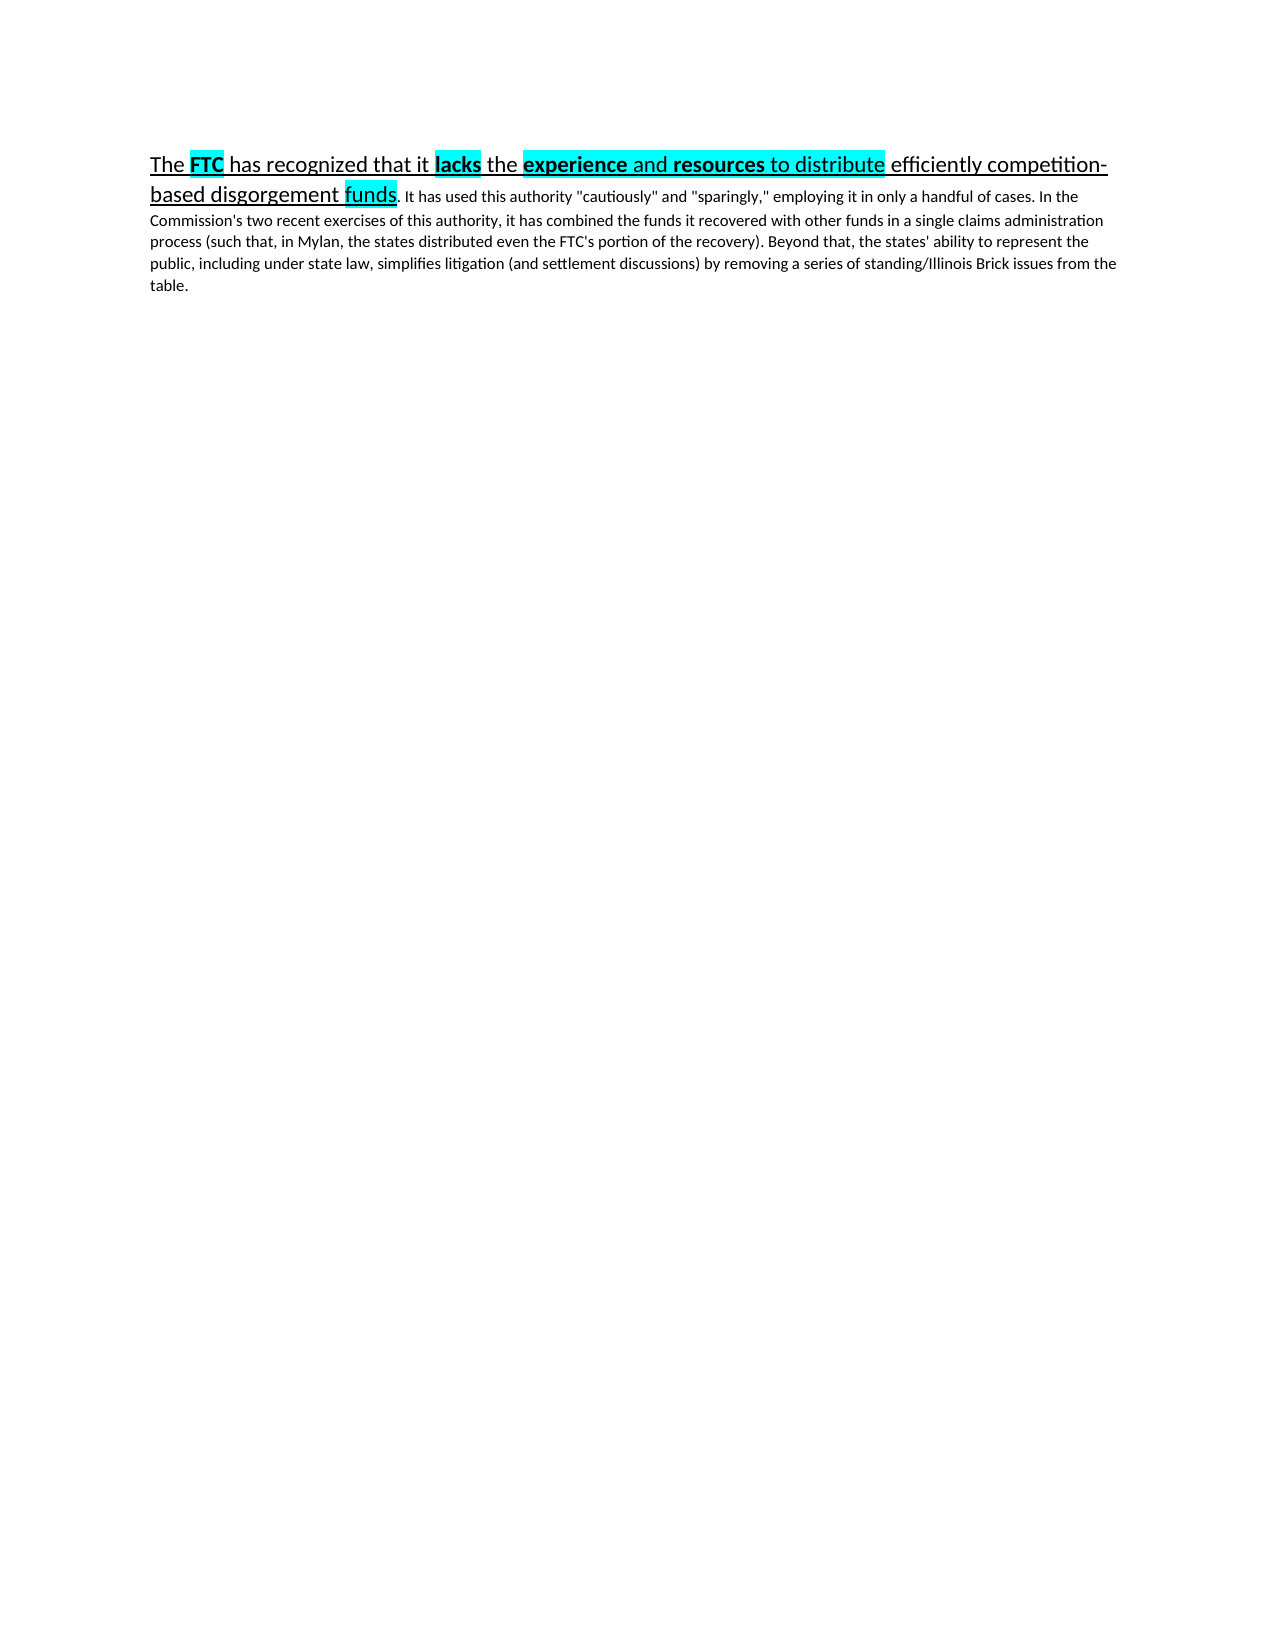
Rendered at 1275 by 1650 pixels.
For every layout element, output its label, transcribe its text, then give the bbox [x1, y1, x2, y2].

text The FTC has recognized that it lacks the experience and resources to distribute efficiently competition-based disgorgement funds. It has used this authority "cautiously" and "sparingly," employing it in only a handful of cases. In the Commission's two recent exercises of this authority, it has combined the funds it recovered with other funds in a single claims administration process (such that, in Mylan, the states distributed even the FTC's portion of the recovery). Beyond that, the states' ability to represent the public, including under state law, simplifies litigation (and settlement discussions) by removing a series of standing/Illinois Brick issues from the table. [150, 150, 1125, 296]
